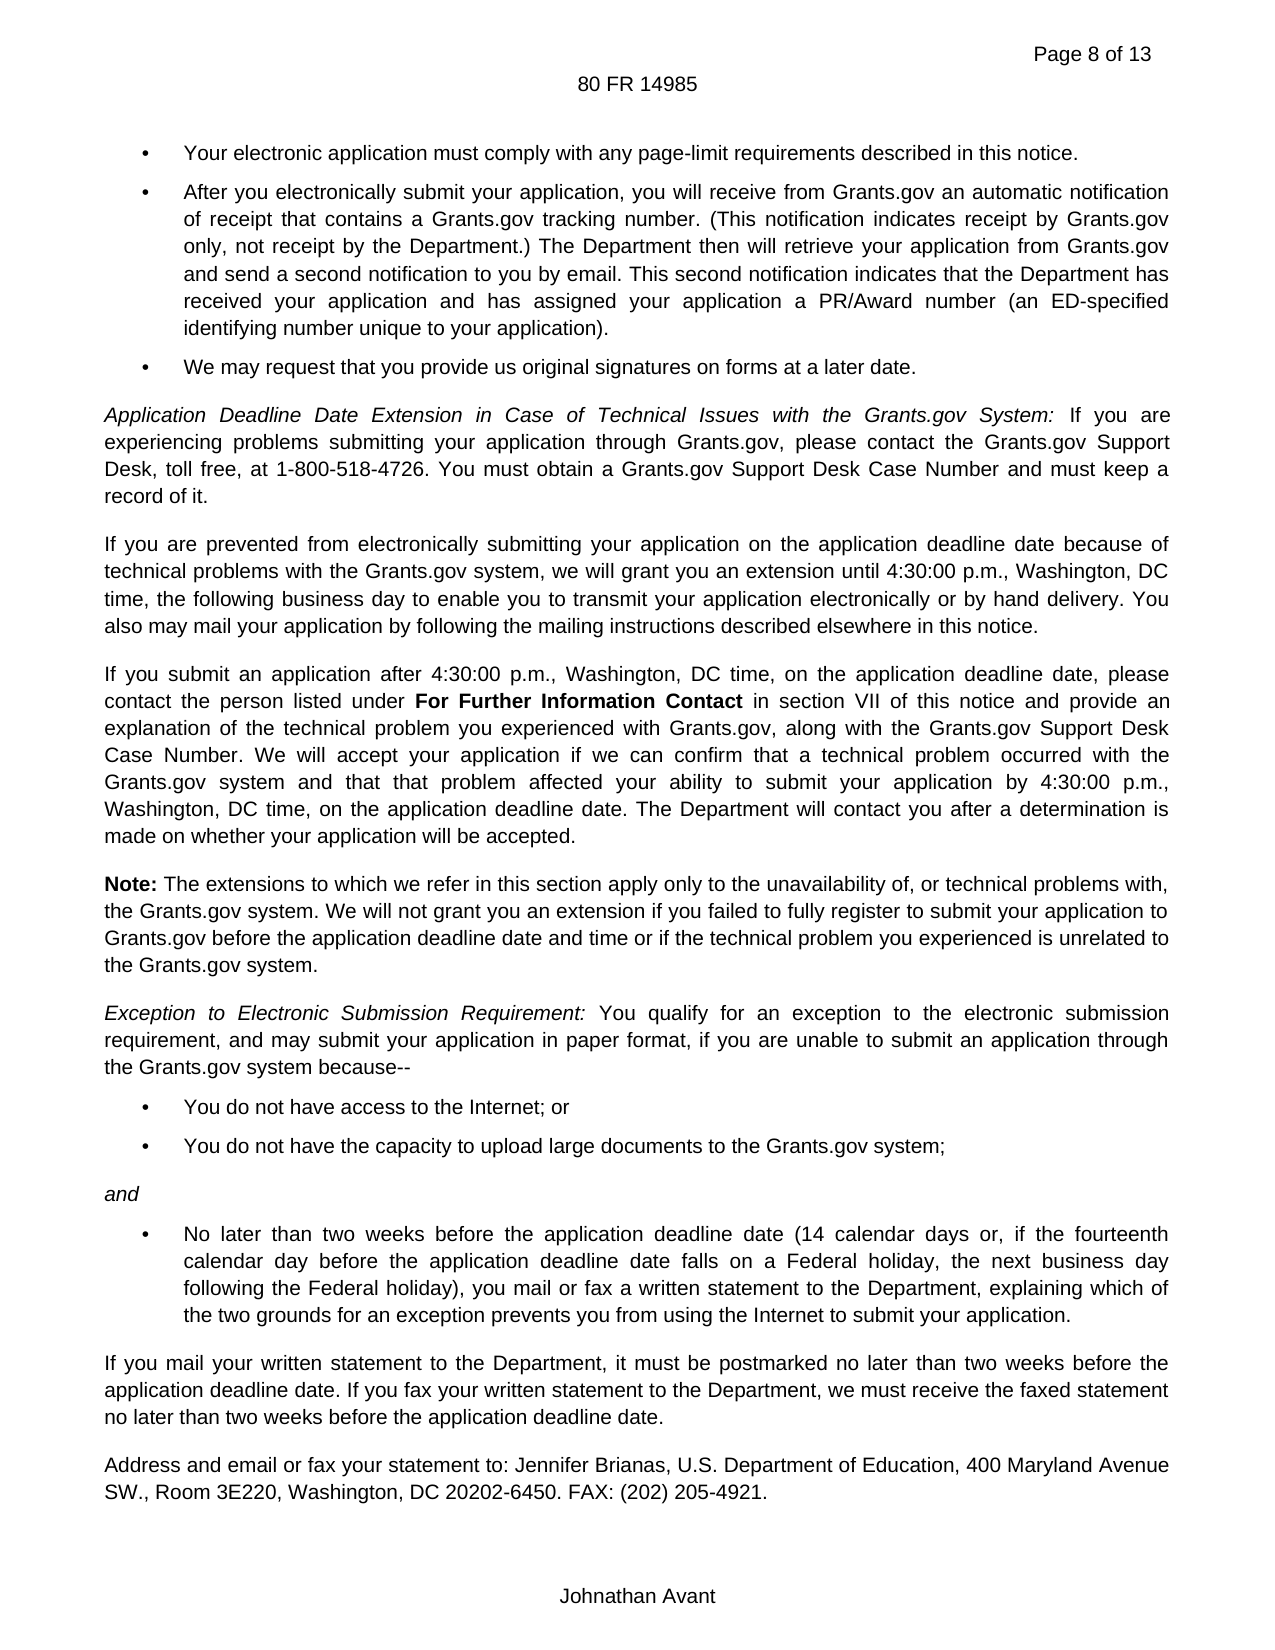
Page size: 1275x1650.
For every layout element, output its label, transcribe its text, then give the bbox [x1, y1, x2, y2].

text If you submit an application after 4:30:00 p.m., Washington, DC time, on the application deadline date, please contact the person listed under For Further Information Contact in section VII of this notice and provide an explanation of the technical problem you experienced with Grants.gov, along with the Grants.gov Support Desk Case Number. We will accept your application if we can confirm that a technical problem occurred with the Grants.gov system and that that problem affected your ability to submit your application by 4:30:00 p.m., Washington, DC time, on the application deadline date. The Department will contact you after a determination is made on whether your application will be accepted. [104, 658, 1171, 848]
text and [104, 1179, 1171, 1206]
list You do not have the capacity to upload large documents to the Grants.gov system; [142, 1131, 1171, 1158]
text Note: The extensions to which we refer in this section apply only to the unavailability of, or technical problems with, the Grants.gov system. We will not grant you an extension if you failed to fully register to submit your application to Grants.gov before the application deadline date and time or if the technical problem you experienced is unrelated to the Grants.gov system. [104, 869, 1171, 977]
list We may request that you provide us original signatures on forms at a later date. [142, 352, 1171, 379]
list No later than two weeks before the application deadline date (14 calendar days or, if the fourteenth calendar day before the application deadline date falls on a Federal holiday, the next business day following the Federal holiday), you mail or fax a written statement to the Department, explaining which of the two grounds for an exception prevents you from using the Internet to submit your application. [142, 1219, 1171, 1327]
list You do not have access to the Internet; or [142, 1092, 1171, 1119]
text Application Deadline Date Extension in Case of Technical Issues with the Grants.gov System: If you are experiencing problems submitting your application through Grants.gov, please contact the Grants.gov Support Desk, toll free, at 1-800-518-4726. You must obtain a Grants.gov Support Desk Case Number and must keep a record of it. [104, 400, 1171, 508]
text Address and email or fax your statement to: Jennifer Brianas, U.S. Department of Education, 400 Maryland Avenue SW., Room 3E220, Washington, DC 20202-6450. FAX: (202) 205-4921. [104, 1450, 1171, 1504]
list Your electronic application must comply with any page-limit requirements described in this notice. [142, 137, 1171, 164]
text If you mail your written statement to the Department, it must be postmarked no later than two weeks before the application deadline date. If you fax your written statement to the Department, we must receive the faxed statement no later than two weeks before the application deadline date. [104, 1348, 1171, 1429]
list After you electronically submit your application, you will receive from Grants.gov an automatic notification of receipt that contains a Grants.gov tracking number. (This notification indicates receipt by Grants.gov only, not receipt by the Department.) The Department then will retrieve your application from Grants.gov and send a second notification to you by email. This second notification indicates that the Department has received your application and has assigned your application a PR/Award number (an ED-specified identifying number unique to your application). [142, 177, 1171, 339]
text Exception to Electronic Submission Requirement: You qualify for an exception to the electronic submission requirement, and may submit your application in paper format, if you are unable to submit an application through the Grants.gov system because-- [104, 998, 1171, 1079]
text If you are prevented from electronically submitting your application on the application deadline date because of technical problems with the Grants.gov system, we will grant you an extension until 4:30:00 p.m., Washington, DC time, the following business day to enable you to transmit your application electronically or by hand delivery. You also may mail your application by following the mailing instructions described elsewhere in this notice. [104, 529, 1171, 637]
